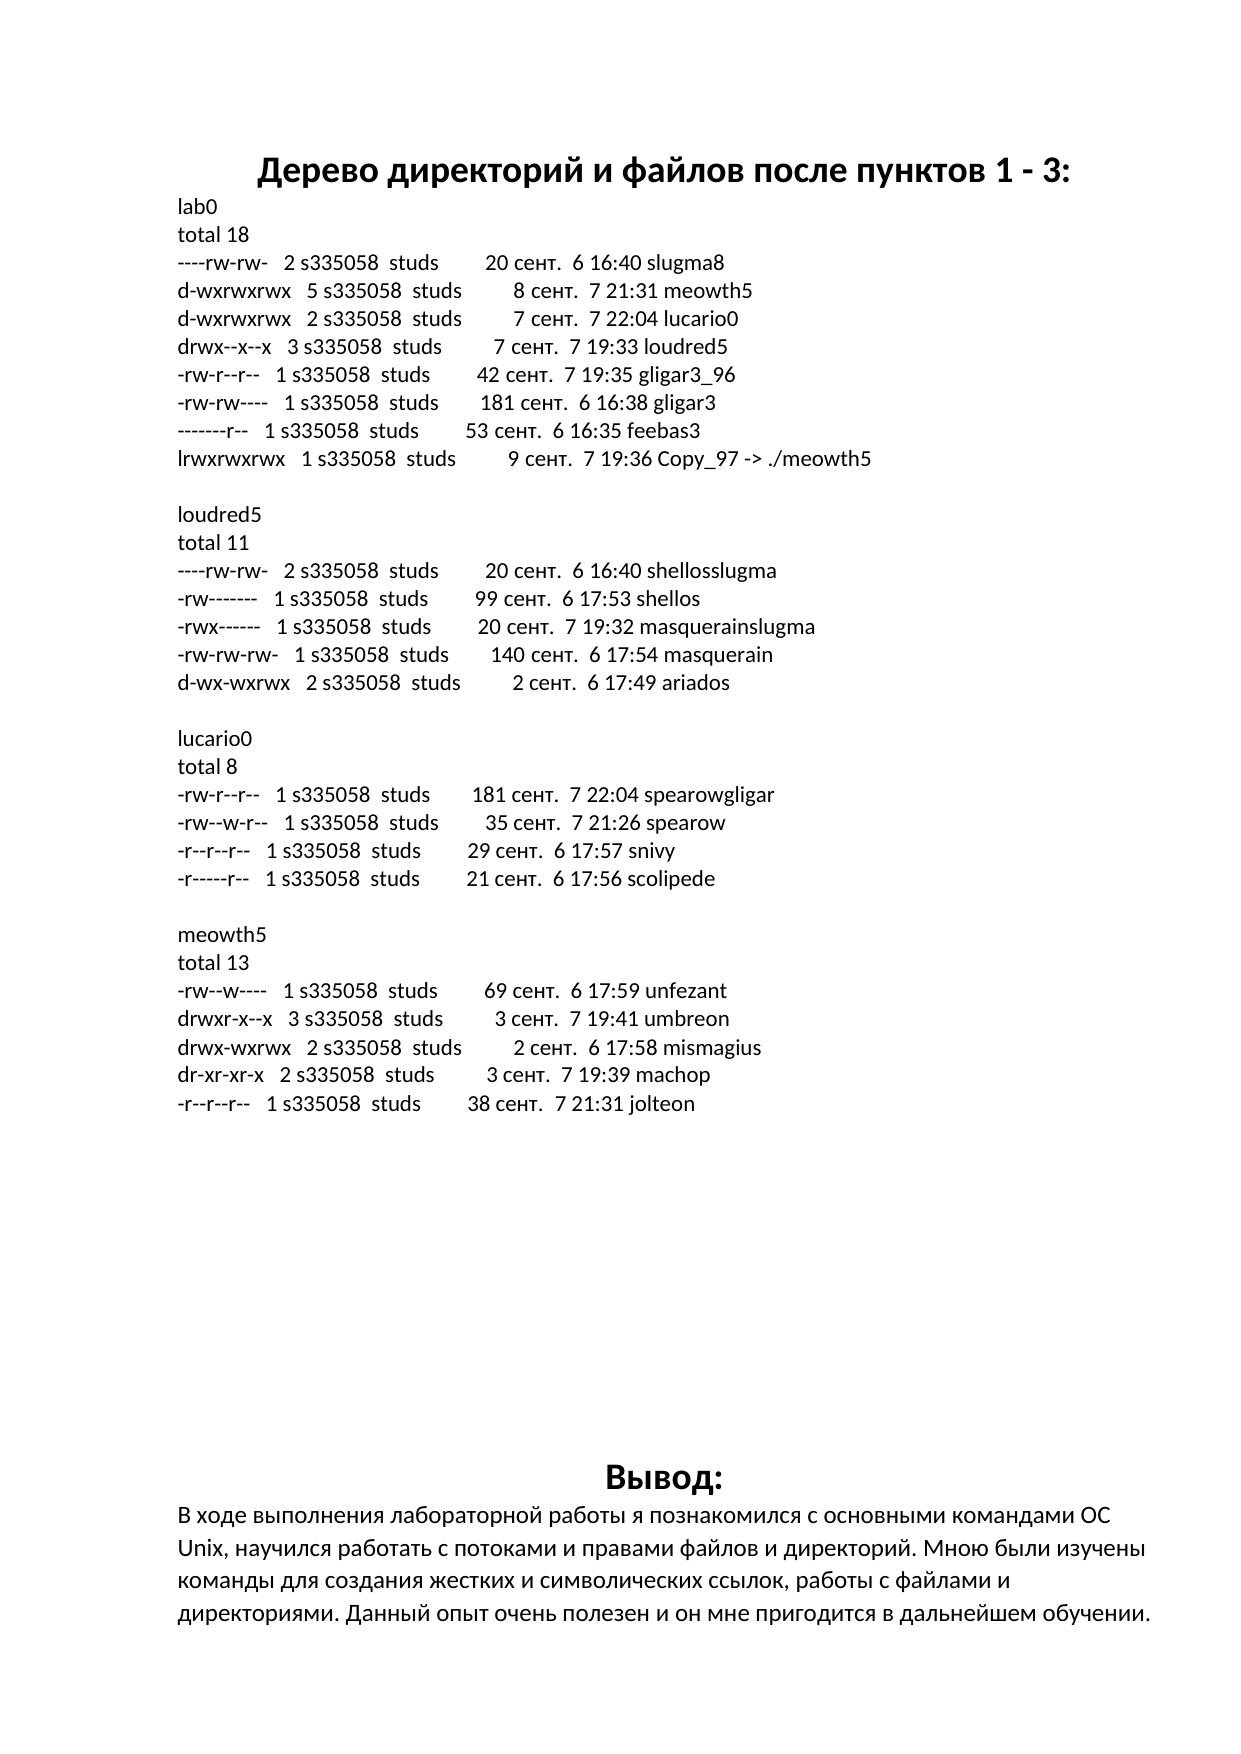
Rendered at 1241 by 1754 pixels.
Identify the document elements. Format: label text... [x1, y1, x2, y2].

text d-wxrwxrwx 5 s335058 studs 8 сент. 7 21:31 meowth5 [177, 276, 1152, 304]
text Дерево директорий и файлов после пунктов 1 - 3: [177, 146, 1152, 192]
text total 8 [177, 752, 1152, 780]
text ----rw-rw- 2 s335058 studs 20 сент. 6 16:40 shellosslugma [177, 556, 1152, 584]
text total 18 [177, 220, 1152, 248]
text -rwx------ 1 s335058 studs 20 сент. 7 19:32 masquerainslugma [177, 612, 1152, 640]
text drwx-wxrwx 2 s335058 studs 2 сент. 6 17:58 mismagius [177, 1033, 1152, 1061]
text lab0 [177, 192, 1152, 220]
text -rw-rw-rw- 1 s335058 studs 140 сент. 6 17:54 masquerain [177, 640, 1152, 668]
text Вывод: [177, 1453, 1152, 1499]
text total 11 [177, 528, 1152, 556]
text meowth5 [177, 921, 1152, 948]
text drwx--x--x 3 s335058 studs 7 сент. 7 19:33 loudred5 [177, 332, 1152, 360]
text -rw-rw---- 1 s335058 studs 181 сент. 6 16:38 gligar3 [177, 388, 1152, 416]
text -r-----r-- 1 s335058 studs 21 сент. 6 17:56 scolipede [177, 864, 1152, 892]
text drwxr-x--x 3 s335058 studs 3 сент. 7 19:41 umbreon [177, 1004, 1152, 1033]
text ----rw-rw- 2 s335058 studs 20 сент. 6 16:40 slugma8 [177, 248, 1152, 276]
text -rw--w-r-- 1 s335058 studs 35 сент. 7 21:26 spearow [177, 808, 1152, 836]
text -r--r--r-- 1 s335058 studs 38 сент. 7 21:31 jolteon [177, 1089, 1152, 1117]
text -r--r--r-- 1 s335058 studs 29 сент. 6 17:57 snivy [177, 836, 1152, 864]
text lucario0 [177, 724, 1152, 752]
text -rw------- 1 s335058 studs 99 сент. 6 17:53 shellos [177, 584, 1152, 612]
text d-wx-wxrwx 2 s335058 studs 2 сент. 6 17:49 ariados [177, 668, 1152, 696]
text В ходе выполнения лабораторной работы я познакомился с основными командами ОС Unix, научился работать с потоками и правами файлов и директорий. Мною были изучены команды для создания жестких и символических ссылок, работы с файлами и директориями. Данный опыт очень полезен и он мне пригодится в дальнейшем обучении. [177, 1499, 1152, 1628]
text -------r-- 1 s335058 studs 53 сент. 6 16:35 feebas3 [177, 416, 1152, 444]
text dr-xr-xr-x 2 s335058 studs 3 сент. 7 19:39 machop [177, 1061, 1152, 1089]
text -rw-r--r-- 1 s335058 studs 42 сент. 7 19:35 gligar3_96 [177, 360, 1152, 388]
text total 13 [177, 948, 1152, 977]
text -rw-r--r-- 1 s335058 studs 181 сент. 7 22:04 spearowgligar [177, 780, 1152, 808]
text loudred5 [177, 500, 1152, 528]
text lrwxrwxrwx 1 s335058 studs 9 сент. 7 19:36 Copy_97 -> ./meowth5 [177, 444, 1152, 472]
text -rw--w---- 1 s335058 studs 69 сент. 6 17:59 unfezant [177, 977, 1152, 1004]
text d-wxrwxrwx 2 s335058 studs 7 сент. 7 22:04 lucario0 [177, 304, 1152, 332]
